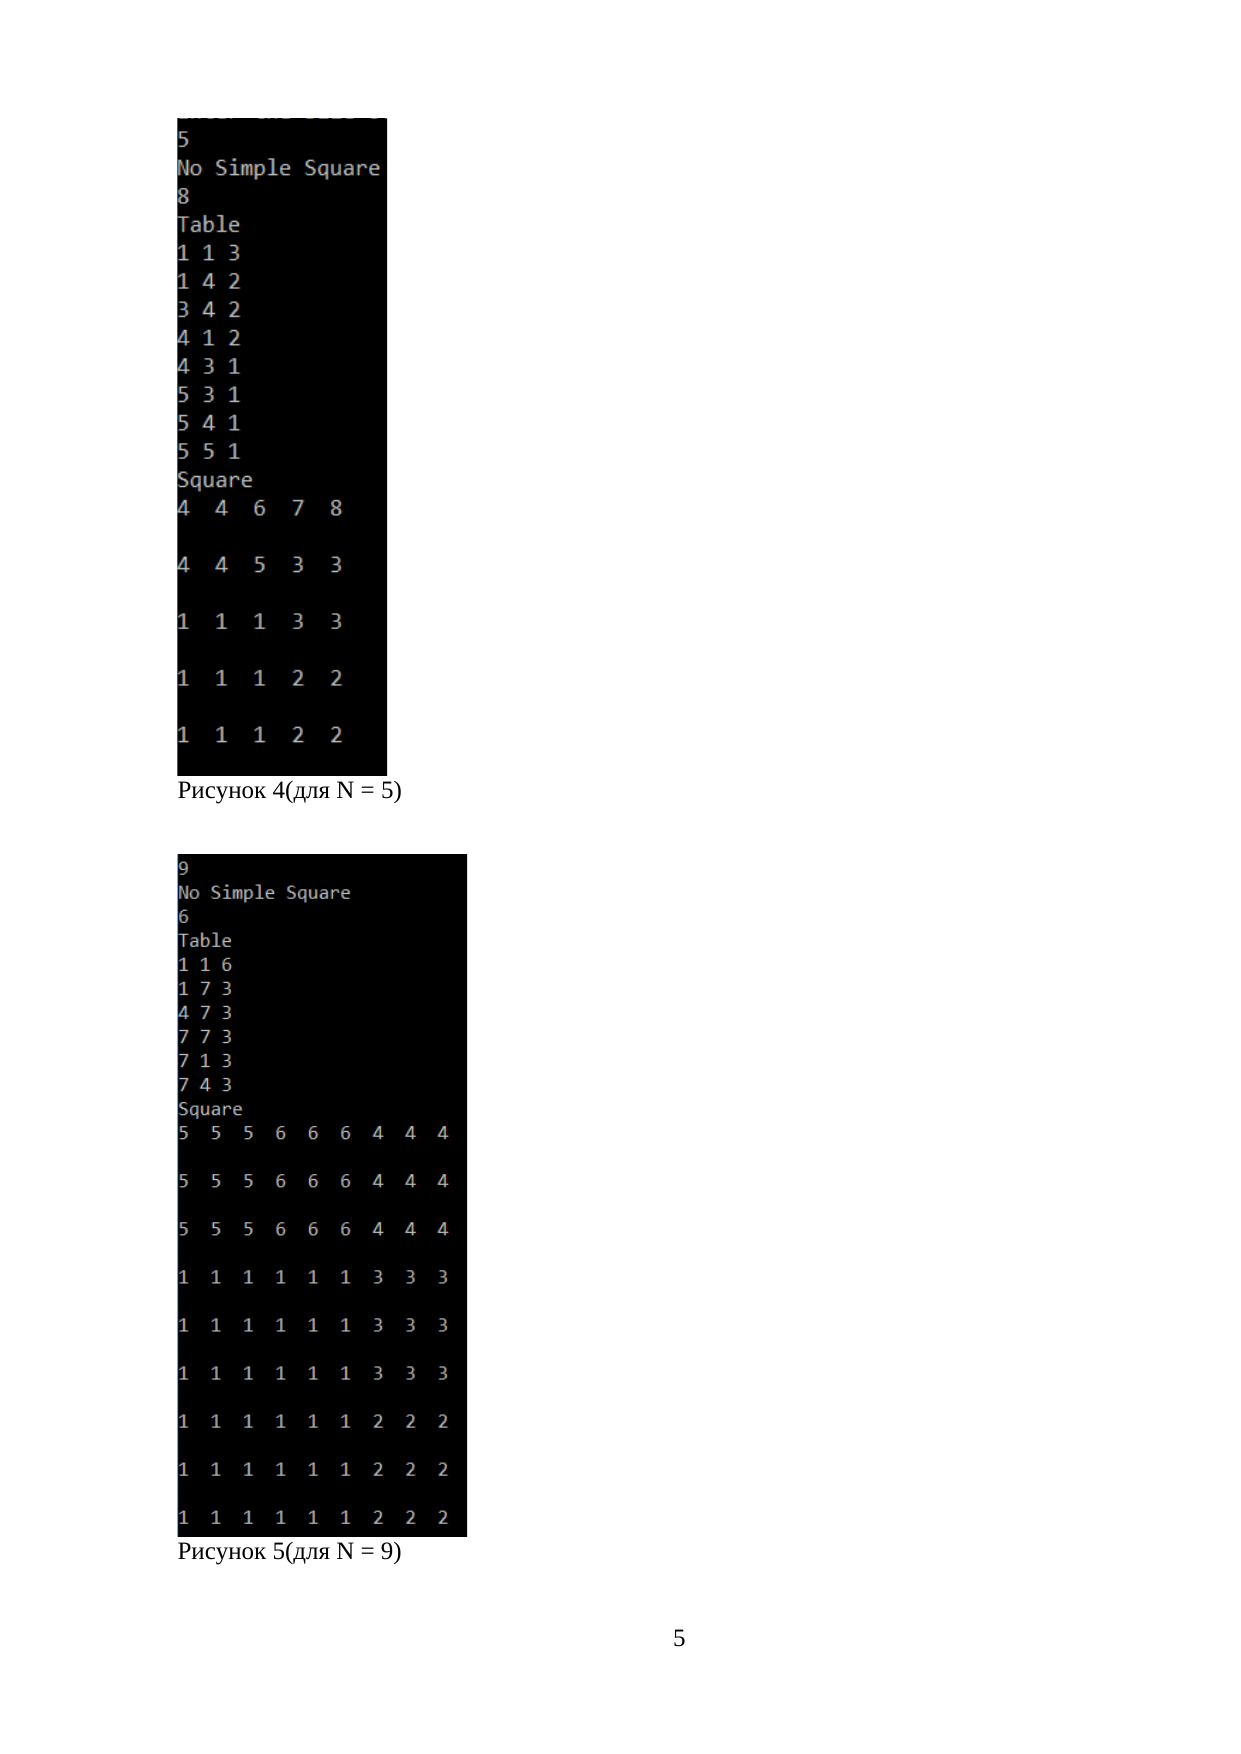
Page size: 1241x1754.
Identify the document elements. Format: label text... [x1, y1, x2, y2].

picture [177, 854, 468, 1537]
text Рисунок 5(для N = 9) [177, 1536, 1181, 1565]
text Рисунок 4(для N = 5) [177, 775, 1181, 804]
picture [177, 118, 388, 776]
